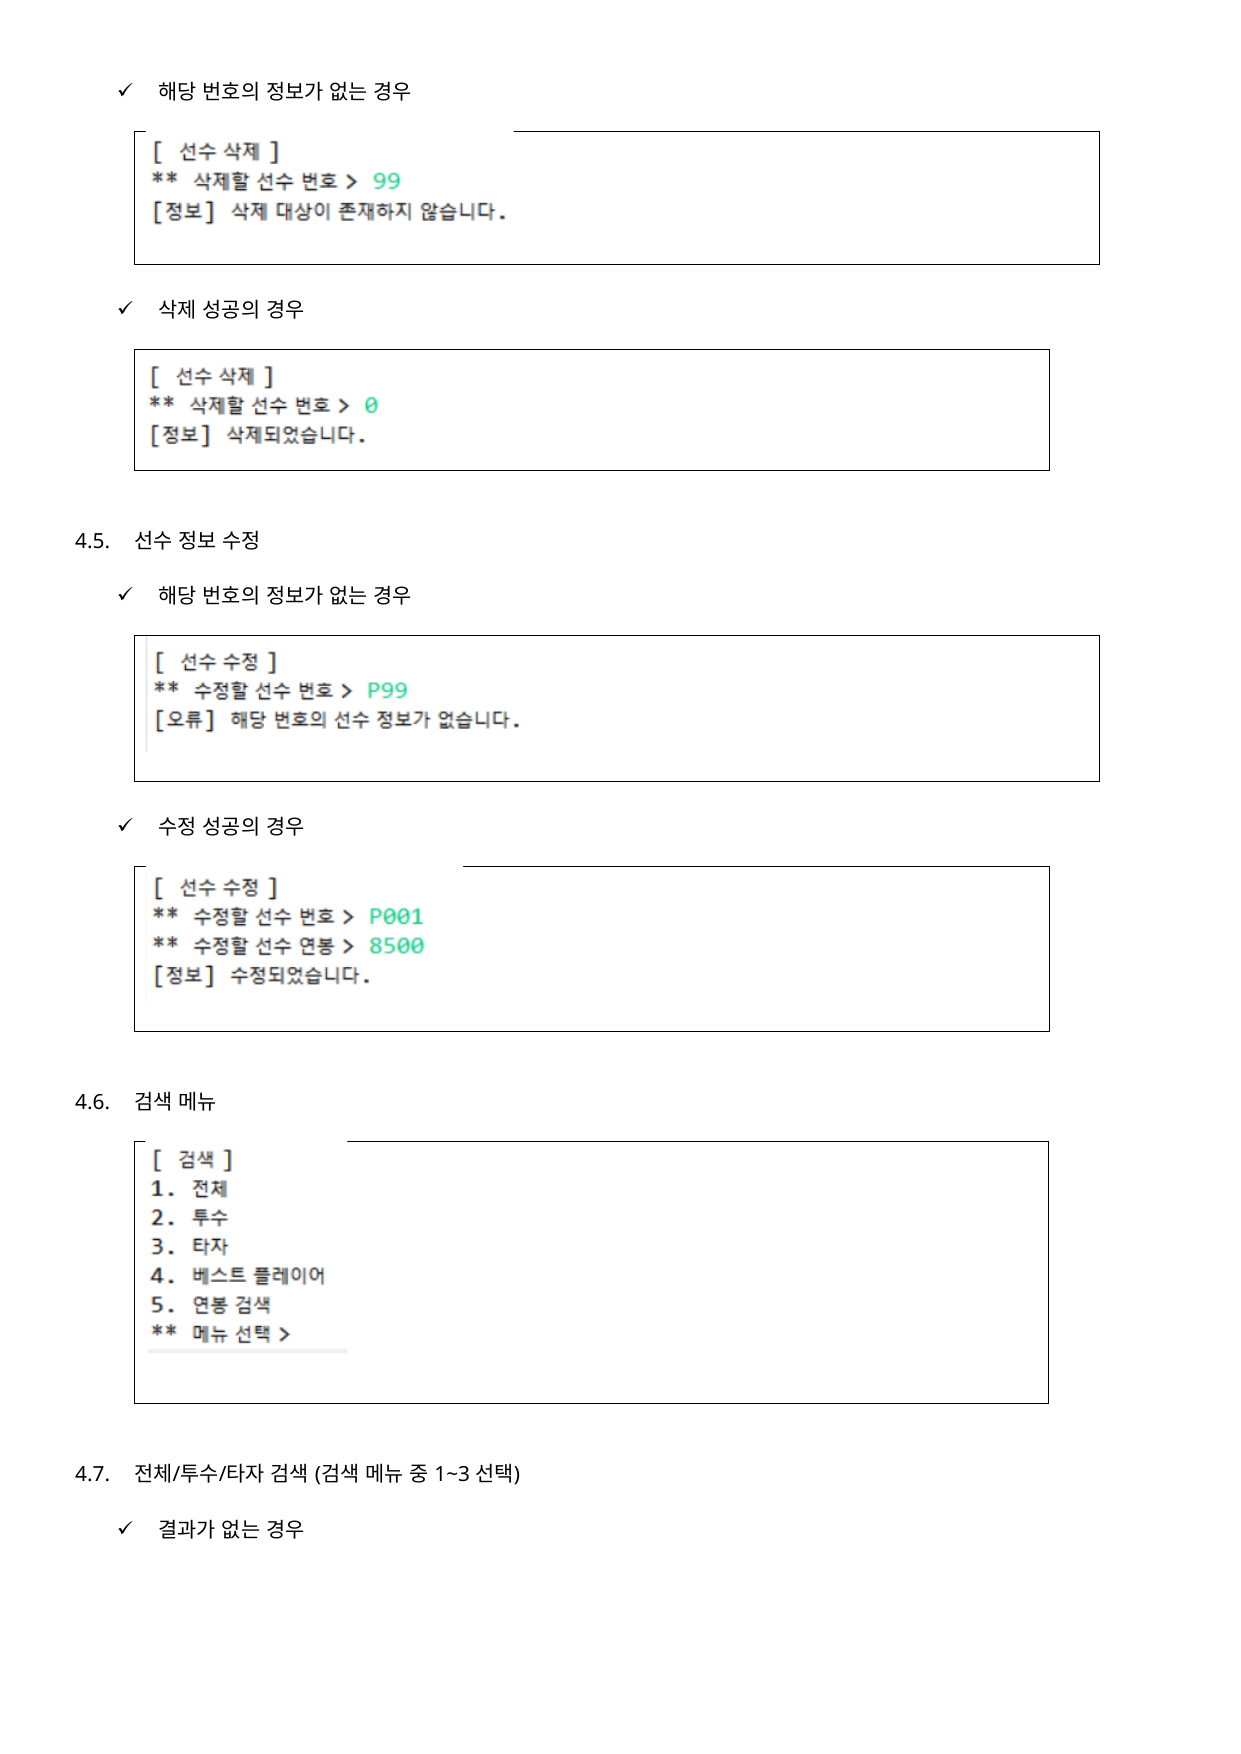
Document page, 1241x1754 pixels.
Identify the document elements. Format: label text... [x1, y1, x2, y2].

picture [145, 1141, 348, 1353]
table_header [135, 1142, 1048, 1403]
table_header [135, 867, 1049, 1031]
list 해당 번호의 정보가 없는 경우 [117, 580, 1165, 610]
table_header [135, 636, 1099, 781]
list 결과가 없는 경우 [117, 1513, 1165, 1543]
list 선수 정보 수정 [75, 524, 1165, 554]
list 검색 메뉴 [75, 1085, 1165, 1115]
table_header [135, 132, 1099, 264]
picture [145, 866, 464, 1003]
list 해당 번호의 정보가 없는 경우 [117, 75, 1165, 105]
list 삭제 성공의 경우 [117, 293, 1165, 324]
table_header [135, 350, 1049, 470]
picture [145, 131, 514, 236]
picture [145, 350, 415, 465]
list 수정 성공의 경우 [117, 810, 1165, 840]
picture [145, 636, 547, 752]
list 전체/투수/타자 검색 (검색 메뉴 중 1~3 선택) [75, 1458, 1165, 1488]
